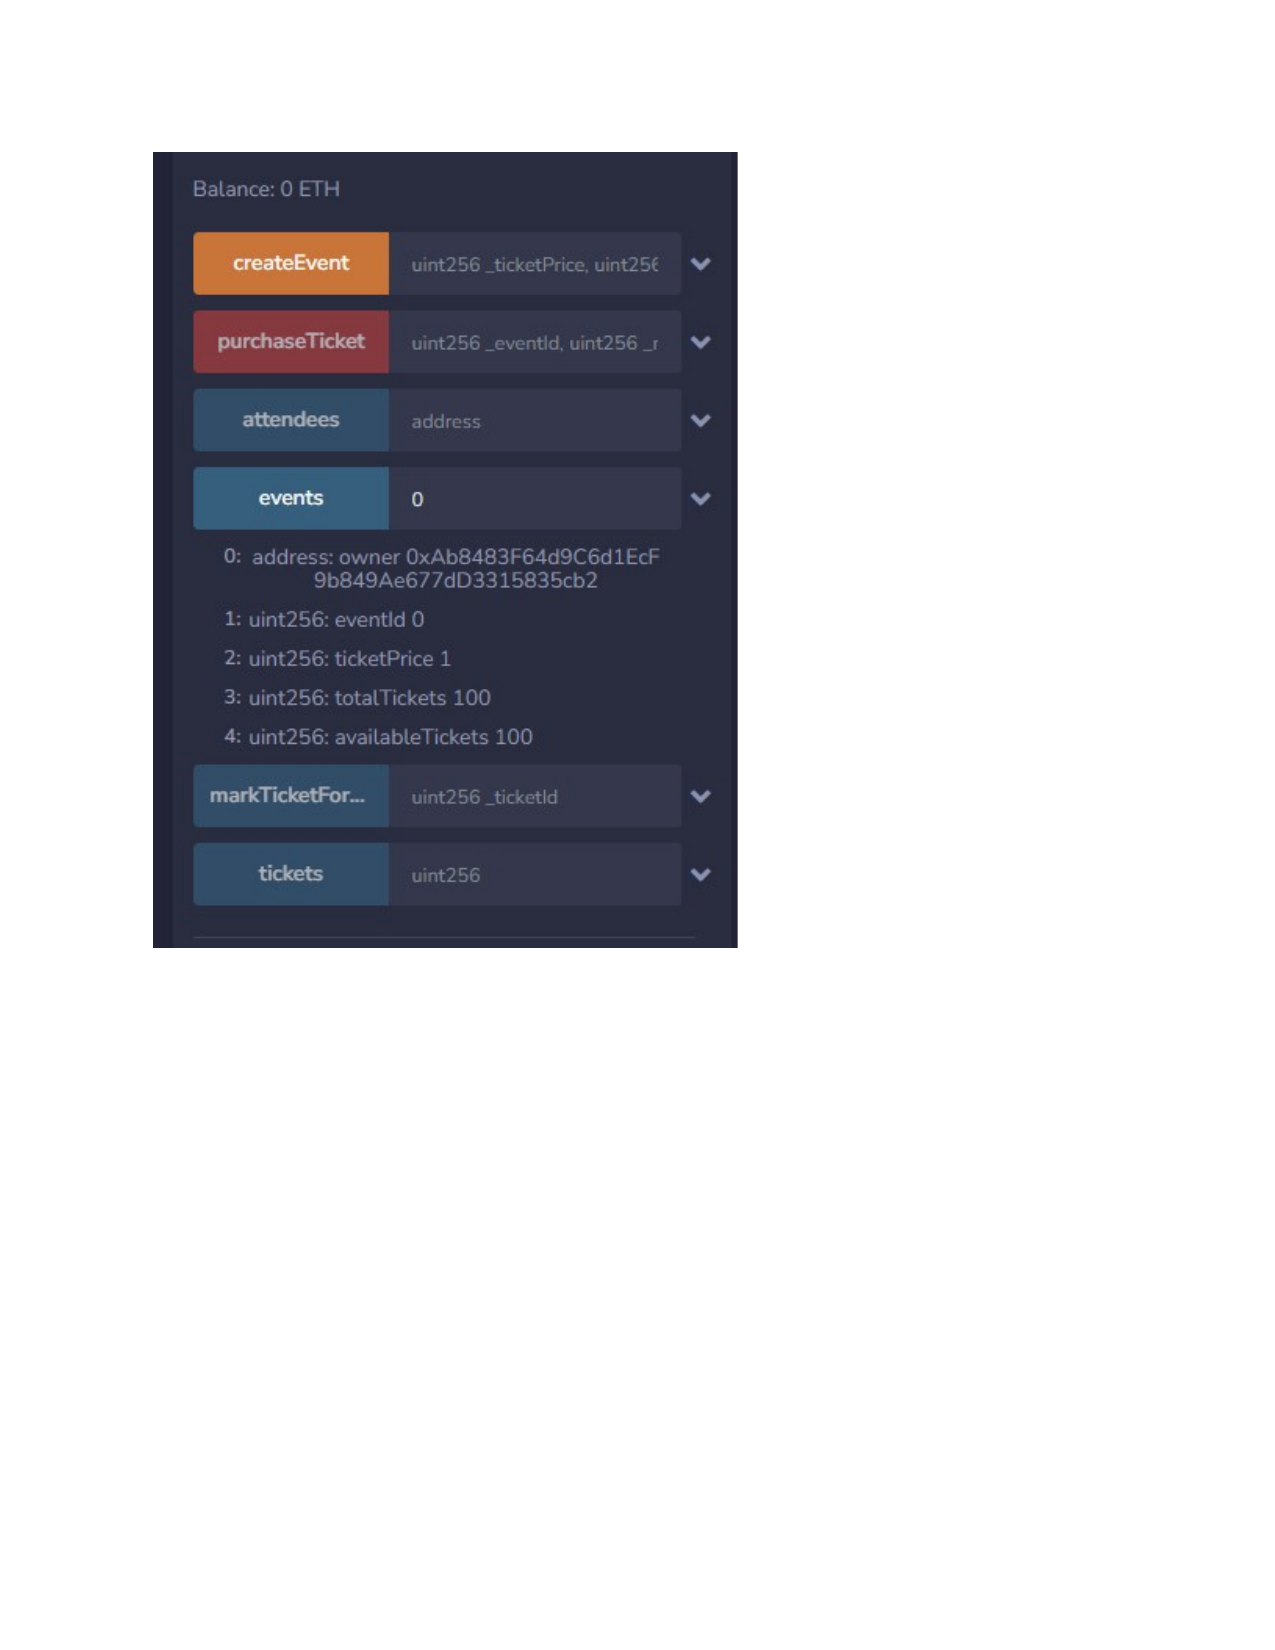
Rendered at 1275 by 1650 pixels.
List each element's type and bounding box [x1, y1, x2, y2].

picture [153, 152, 738, 948]
